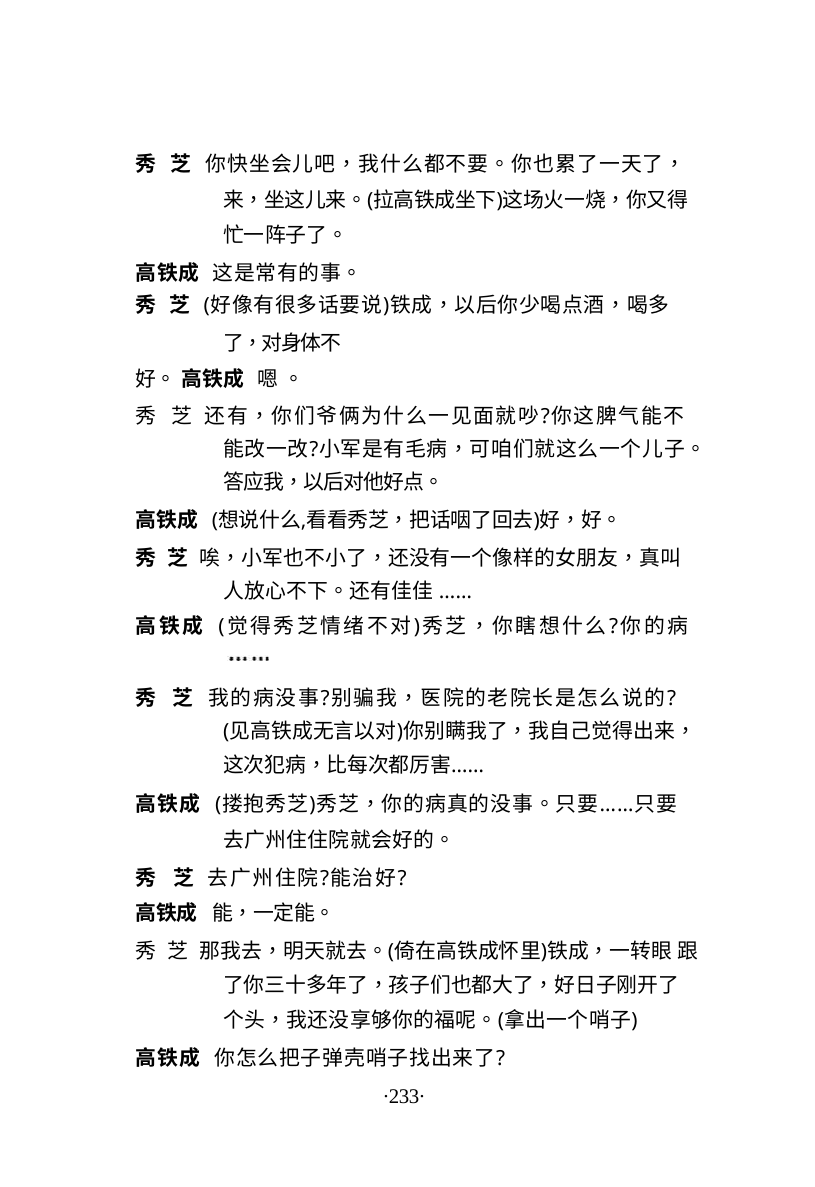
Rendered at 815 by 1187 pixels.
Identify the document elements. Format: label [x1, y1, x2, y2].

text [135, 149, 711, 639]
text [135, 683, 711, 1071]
picture [227, 655, 269, 661]
